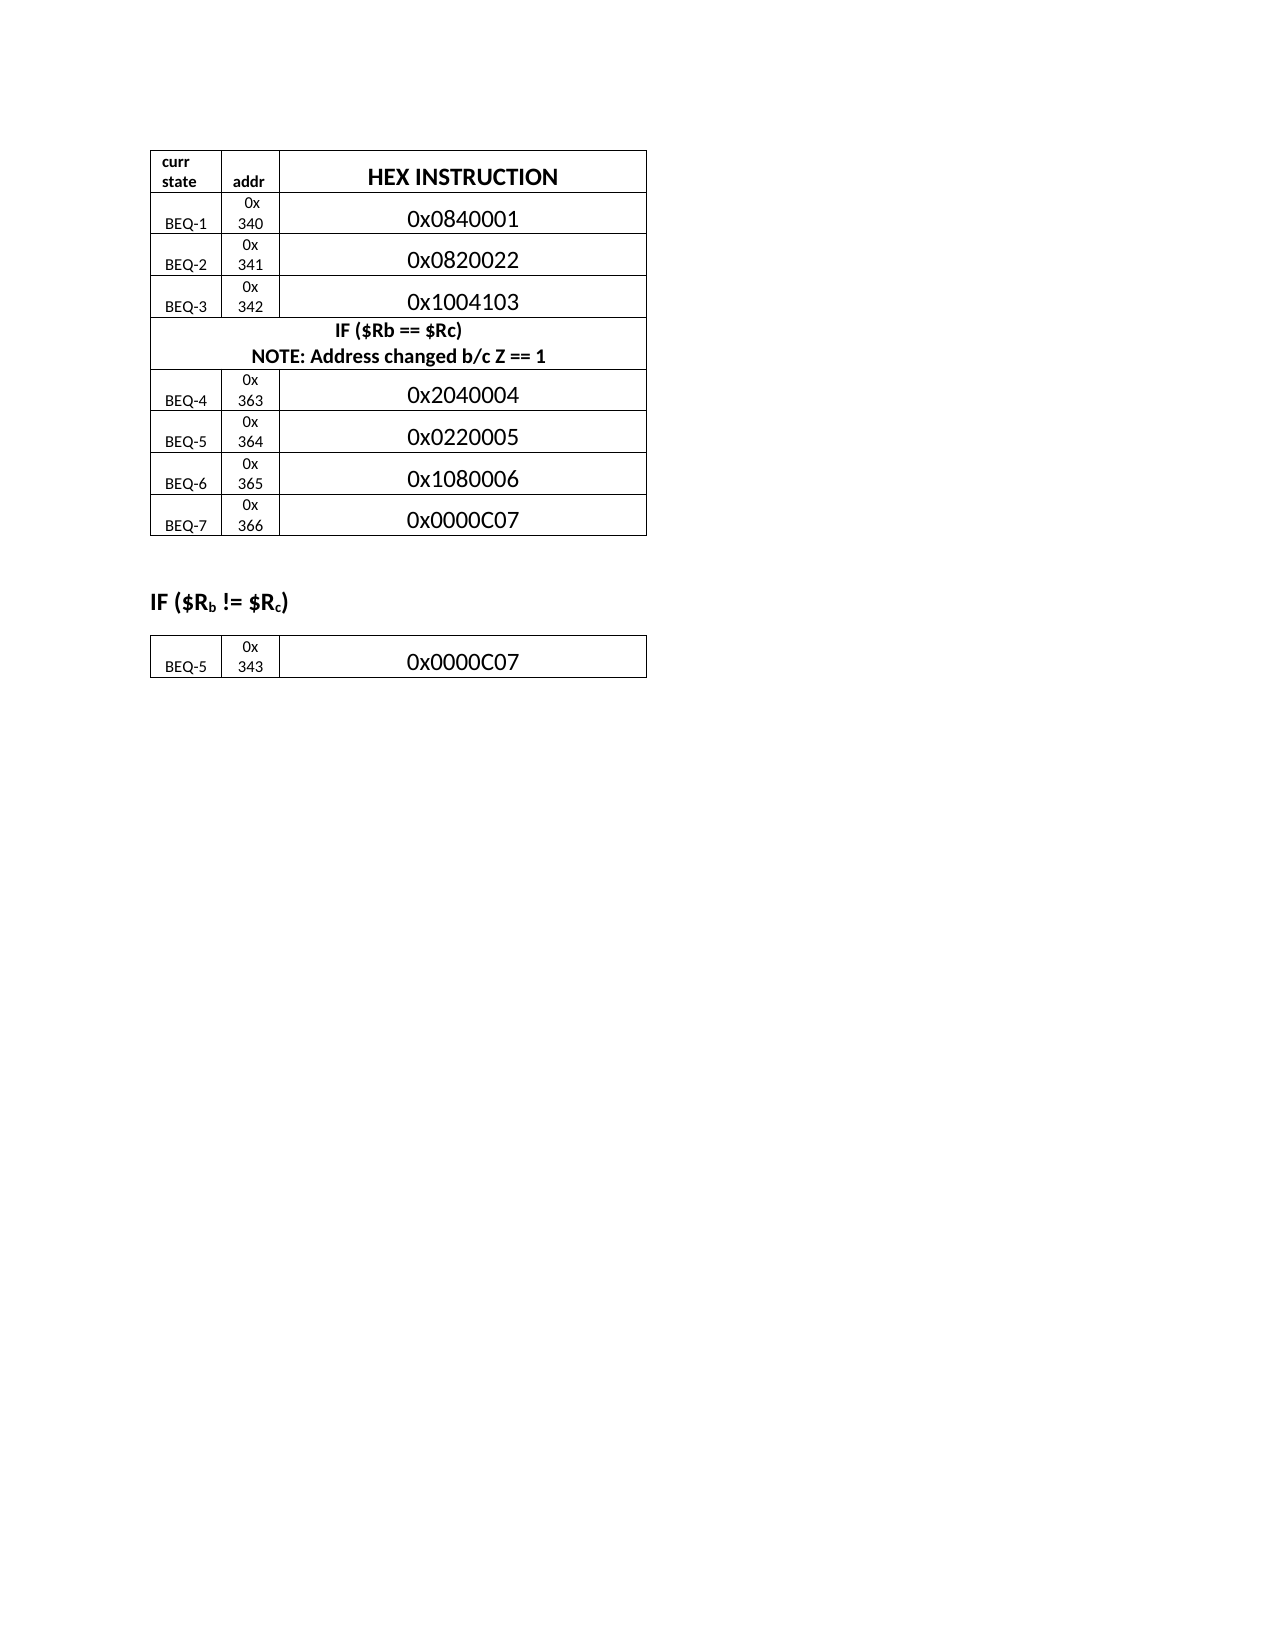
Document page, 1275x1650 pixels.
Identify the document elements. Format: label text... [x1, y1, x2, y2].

table_cell 0x0840001 [280, 193, 646, 233]
table_cell 0x 363 [222, 370, 279, 410]
table_cell 0x0820022 [280, 234, 646, 275]
table_header 0x0000C07 [280, 636, 646, 677]
table_cell 0x 365 [222, 453, 279, 493]
table_header 0x 343 [222, 636, 279, 677]
table_cell BEQ-1 [151, 193, 221, 233]
table_header BEQ-5 [151, 636, 221, 677]
table_cell BEQ-4 [151, 370, 221, 410]
table_header HEX INSTRUCTION [280, 151, 646, 192]
table_cell 0x 364 [222, 411, 279, 452]
table_cell 0x 341 [222, 234, 279, 275]
table_cell BEQ-5 [151, 411, 221, 452]
table_cell BEQ-6 [151, 453, 221, 493]
table_cell 0x 340 [222, 193, 279, 233]
table_cell 0x1004103 [280, 276, 646, 317]
table_cell 0x1080006 [280, 453, 646, 493]
table_cell BEQ-2 [151, 234, 221, 275]
table_header addr [222, 151, 279, 192]
table_cell 0x 342 [222, 276, 279, 317]
table_cell IF ($Rb == $Rc) NOTE: Address changed b/c Z == 1 [151, 318, 646, 368]
table_cell 0x2040004 [280, 370, 646, 410]
table_cell 0x0220005 [280, 411, 646, 452]
table_cell 0x 366 [222, 495, 279, 535]
table_cell BEQ-3 [151, 276, 221, 317]
table_header curr state [151, 151, 221, 192]
text IF ($Rb != $Rc) [150, 586, 1125, 616]
table_cell BEQ-7 [151, 495, 221, 535]
table_cell 0x0000C07 [280, 495, 646, 535]
